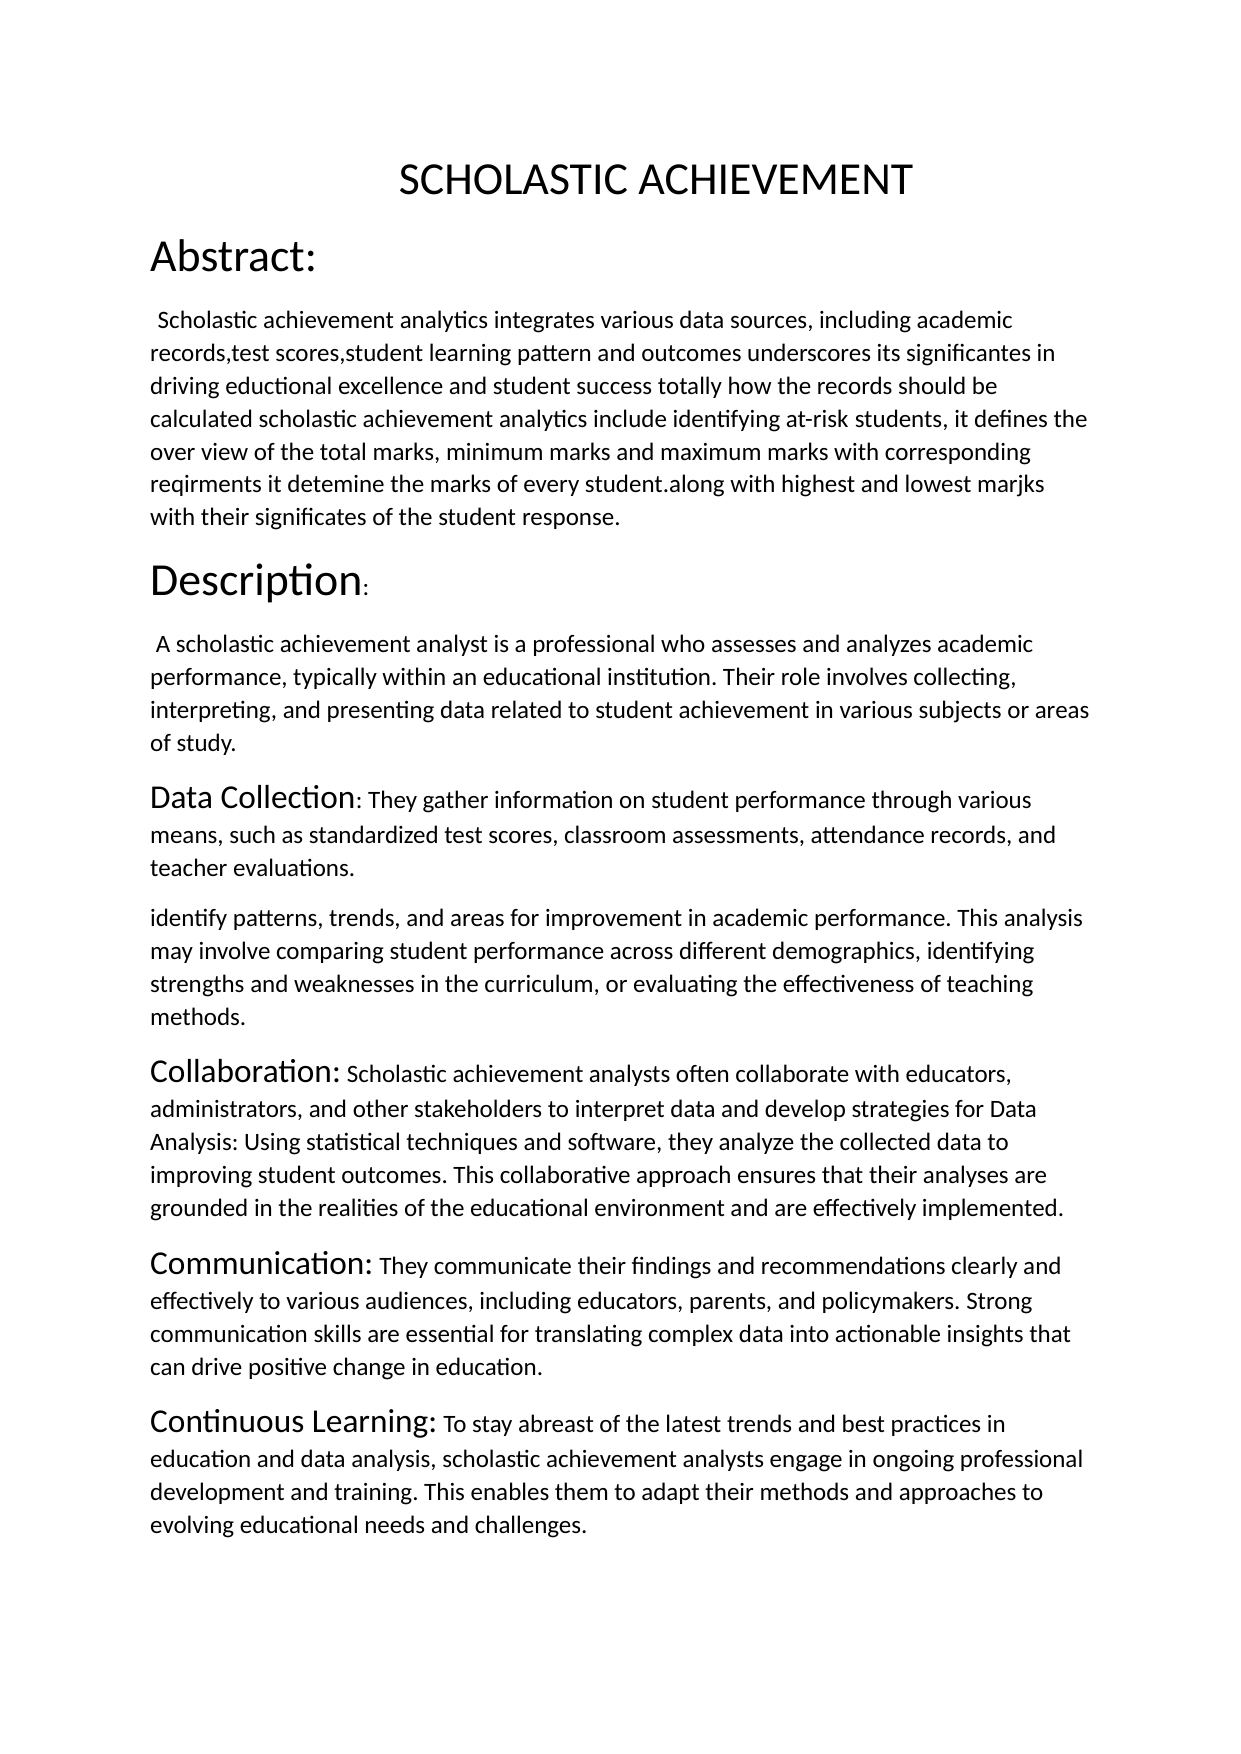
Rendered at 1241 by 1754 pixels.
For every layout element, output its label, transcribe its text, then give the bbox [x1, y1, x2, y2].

text Data Collection: They gather information on student performance through various means, such as standardized test scores, classroom assessments, attendance records, and teacher evaluations. [150, 776, 1090, 883]
text identify patterns, trends, and areas for improvement in academic performance. This analysis may involve comparing student performance across different demographics, identifying strengths and weaknesses in the curriculum, or evaluating the effectiveness of teaching methods. [150, 902, 1090, 1031]
text Communication: They communicate their findings and recommendations clearly and effectively to various audiences, including educators, parents, and policymakers. Strong communication skills are essential for translating complex data into actionable insights that can drive positive change in education. [150, 1242, 1090, 1381]
text Scholastic achievement analytics integrates various data sources, including academic records,test scores,student learning pattern and outcomes underscores its significantes in driving eductional excellence and student success totally how the records should be calculated scholastic achievement analytics include identifying at-risk students, it defines the over view of the total marks, minimum marks and maximum marks with corresponding reqirments it detemine the marks of every student.along with highest and lowest marjks with their significates of the student response. [150, 304, 1090, 532]
text Continuous Learning: To stay abreast of the latest trends and best practices in education and data analysis, scholastic achievement analysts engage in ongoing professional development and training. This enables them to adapt their methods and approaches to evolving educational needs and challenges. [150, 1400, 1090, 1540]
text Collaboration: Scholastic achievement analysts often collaborate with educators, administrators, and other stakeholders to interpret data and develop strategies for Data Analysis: Using statistical techniques and software, they analyze the collected data to improving student outcomes. This collaborative approach ensures that their analyses are grounded in the realities of the educational environment and are effectively implemented. [150, 1050, 1090, 1223]
text A scholastic achievement analyst is a professional who assesses and analyzes academic performance, typically within an educational institution. Their role involves collecting, interpreting, and presenting data related to student achievement in various subjects or areas of study. [150, 628, 1090, 757]
text Abstract: [150, 227, 1090, 283]
text Description: [150, 551, 1090, 607]
text SCHOLASTIC ACHIEVEMENT [150, 150, 1090, 206]
